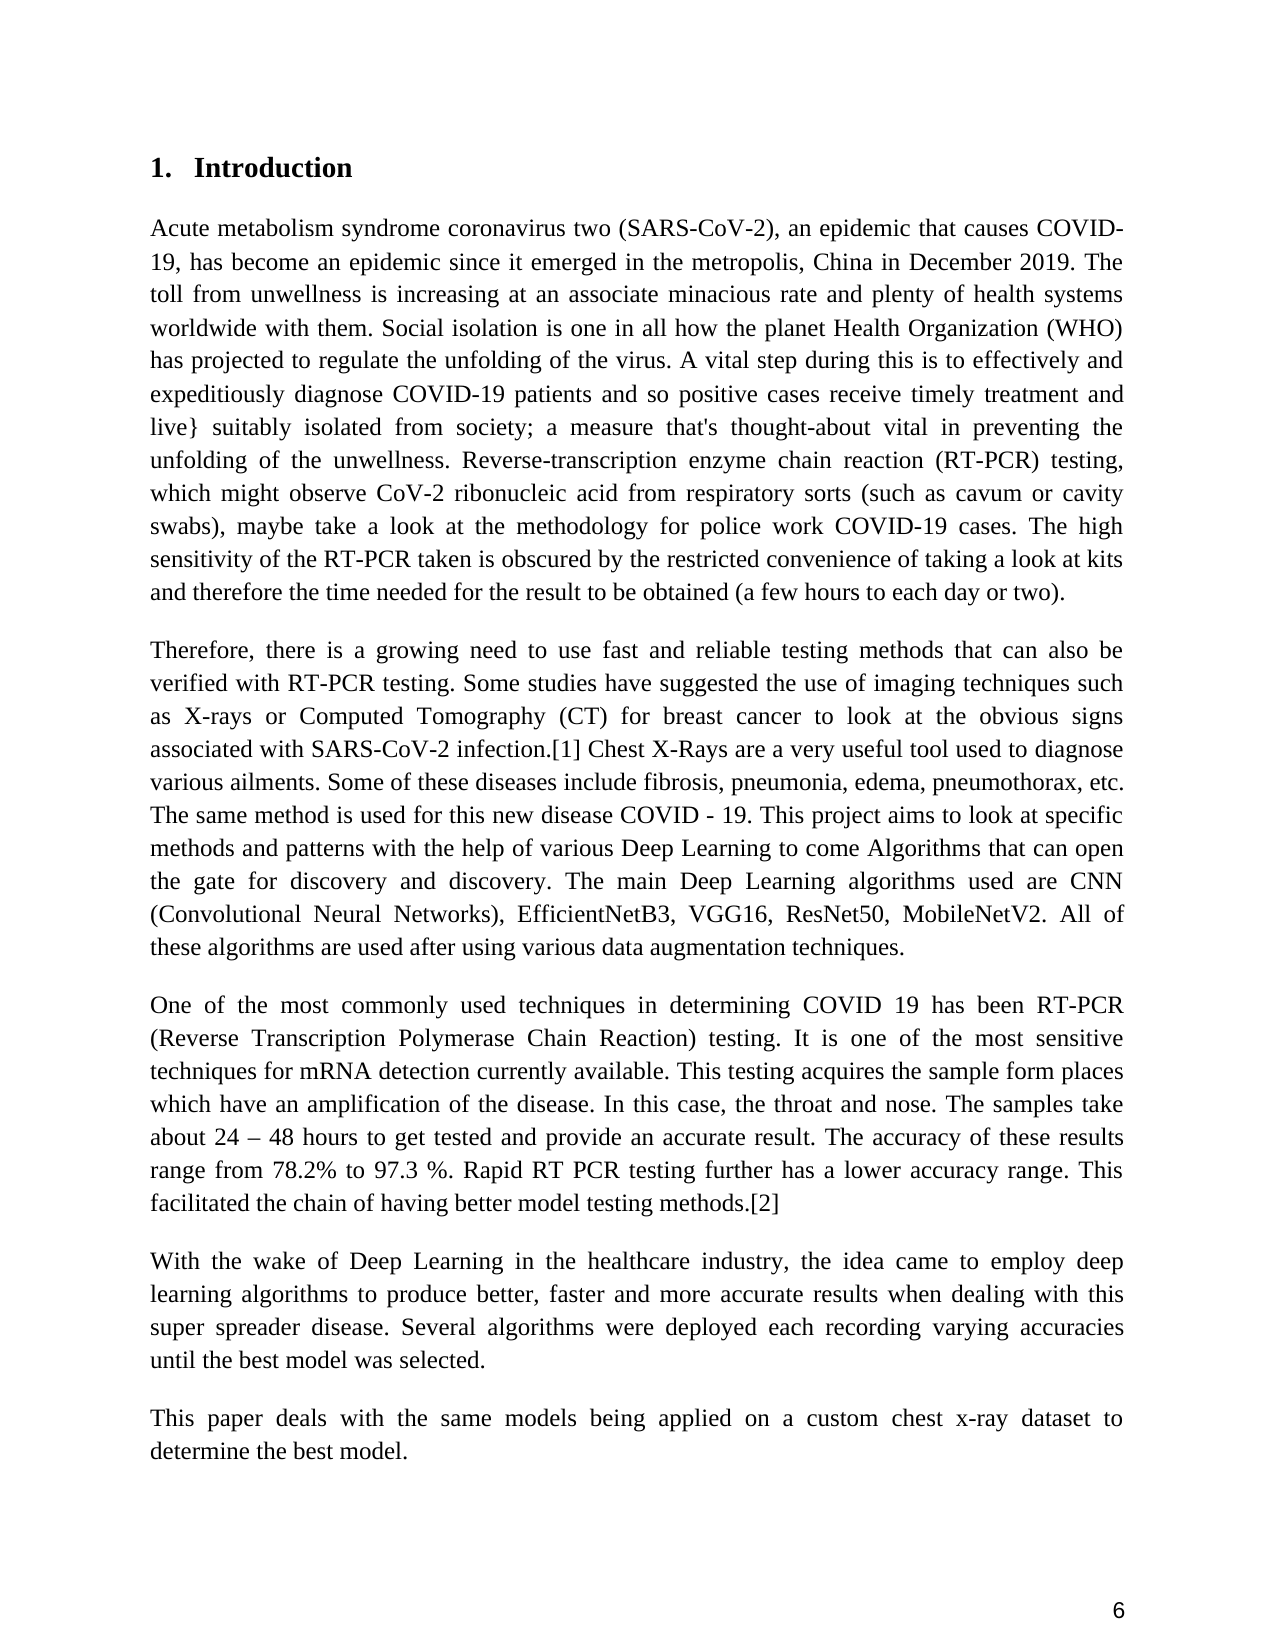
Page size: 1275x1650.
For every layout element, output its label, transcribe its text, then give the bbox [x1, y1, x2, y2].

text With the wake of Deep Learning in the healthcare industry, the idea came to employ deep learning algorithms to produce better, faster and more accurate results when dealing with this super spreader disease. Several algorithms were deployed each recording varying accuracies until the best model was selected. [150, 1341, 1125, 1374]
text This paper deals with the same models being applied on a custom chest x-ray dataset to determine the best model. [150, 1432, 1125, 1465]
subtitle 1. Introduction [150, 150, 1125, 183]
